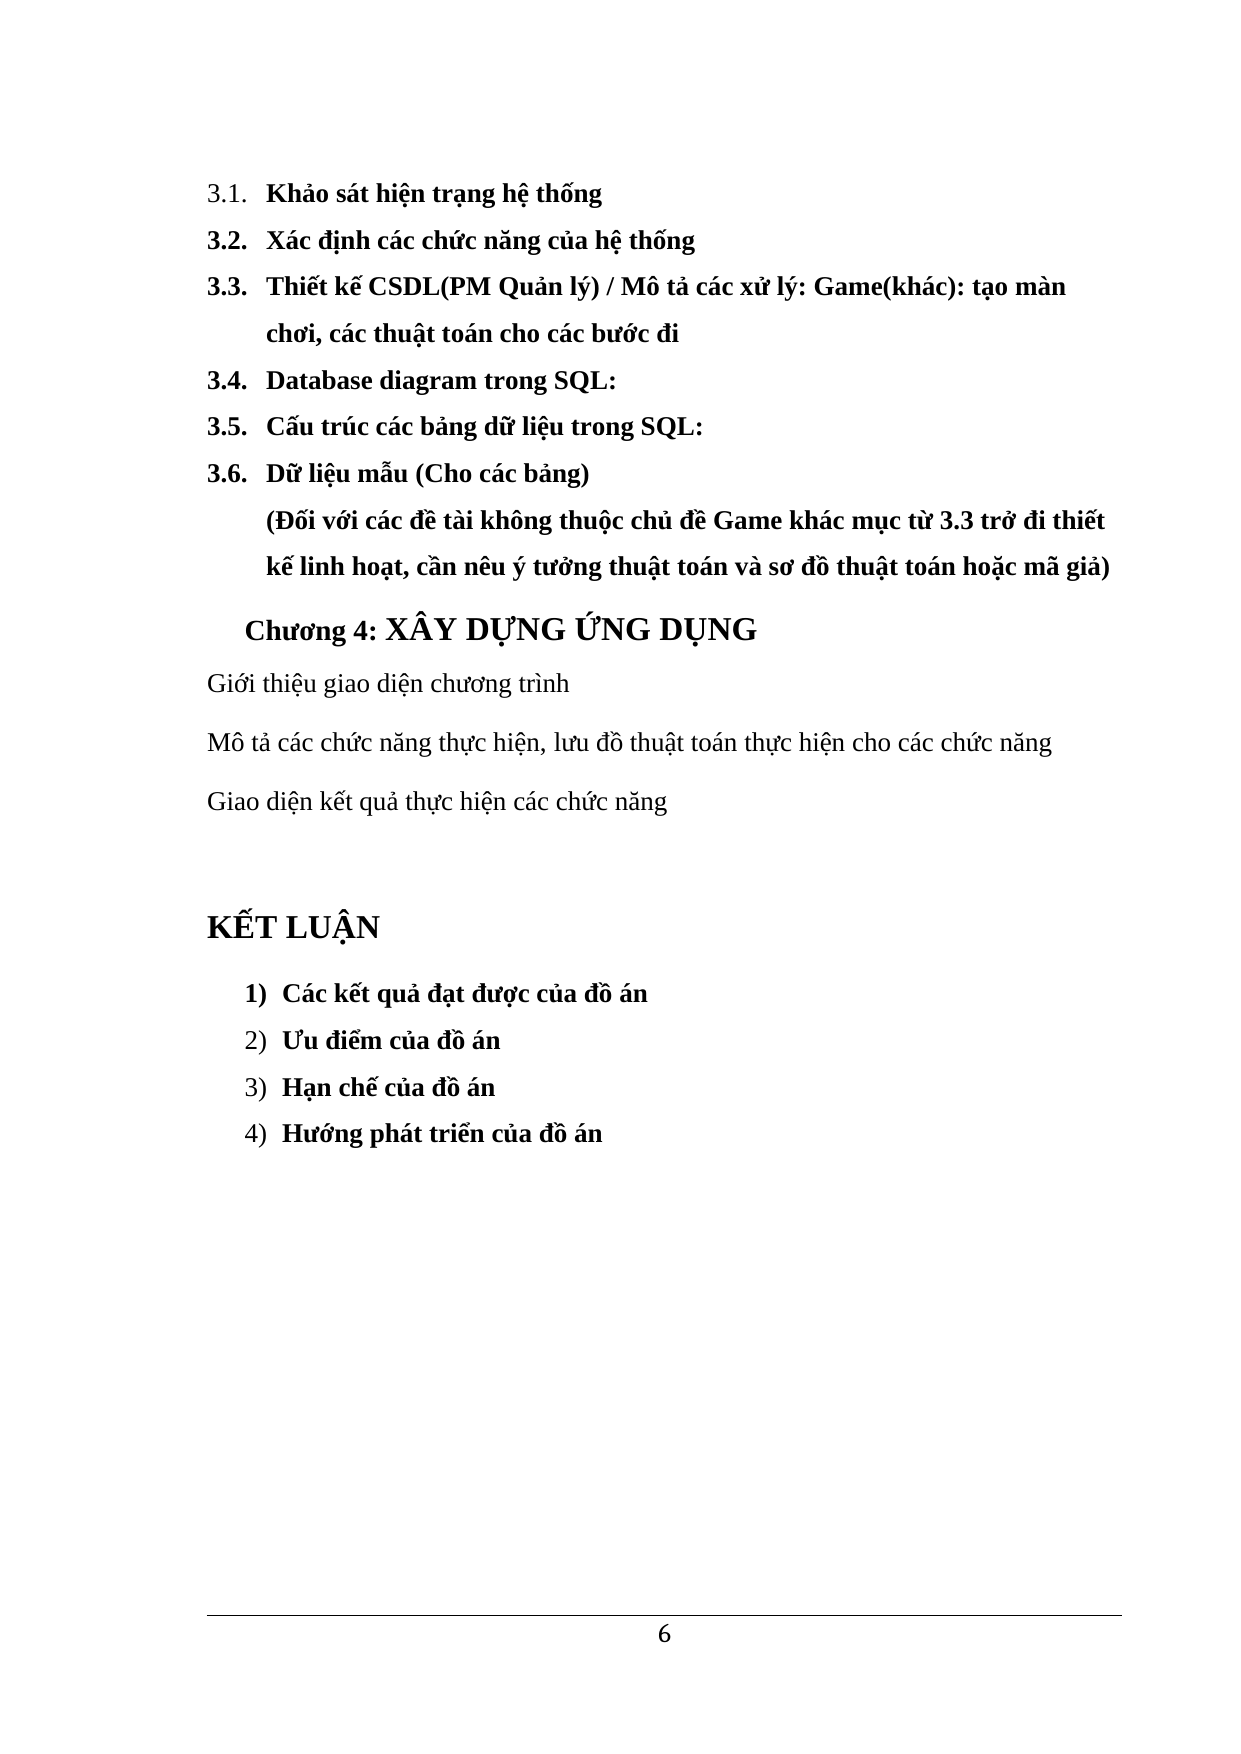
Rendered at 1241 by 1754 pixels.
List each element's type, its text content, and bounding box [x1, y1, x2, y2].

list Database diagram trong SQL: [207, 364, 1122, 395]
text Mô tả các chức năng thực hiện, lưu đồ thuật toán thực hiện cho các chức năng [207, 726, 1122, 757]
list Xác định các chức năng của hệ thống [207, 224, 1122, 255]
list Hướng phát triển của đồ án [244, 1117, 1122, 1149]
list Thiết kế CSDL(PM Quản lý) / Mô tả các xử lý: Game(khác): tạo màn chơi, các thuật toán cho các bước đi [207, 271, 1122, 348]
text (Đối với các đề tài không thuộc chủ đề Game khác mục từ 3.3 trở đi thiết kế linh hoạt, cần nêu ý tưởng thuật toán và sơ đồ thuật toán hoặc mã giả) [266, 504, 1122, 582]
text Giao diện kết quả thực hiện các chức năng [207, 786, 1122, 817]
list Hạn chế của đồ án [244, 1071, 1122, 1102]
text KẾT LUẬN [207, 907, 1122, 946]
list Các kết quả đạt được của đồ án [244, 977, 1122, 1009]
list Dữ liệu mẫu (Cho các bảng) [207, 457, 1122, 488]
text Giới thiệu giao diện chương trình [207, 667, 1122, 698]
list Khảo sát hiện trạng hệ thống [207, 177, 1122, 208]
list Cấu trúc các bảng dữ liệu trong SQL: [207, 411, 1122, 442]
list Chương 4: XÂY DỰNG ỨNG DỤNG [244, 610, 1122, 648]
list Ưu điểm của đồ án [244, 1024, 1122, 1055]
